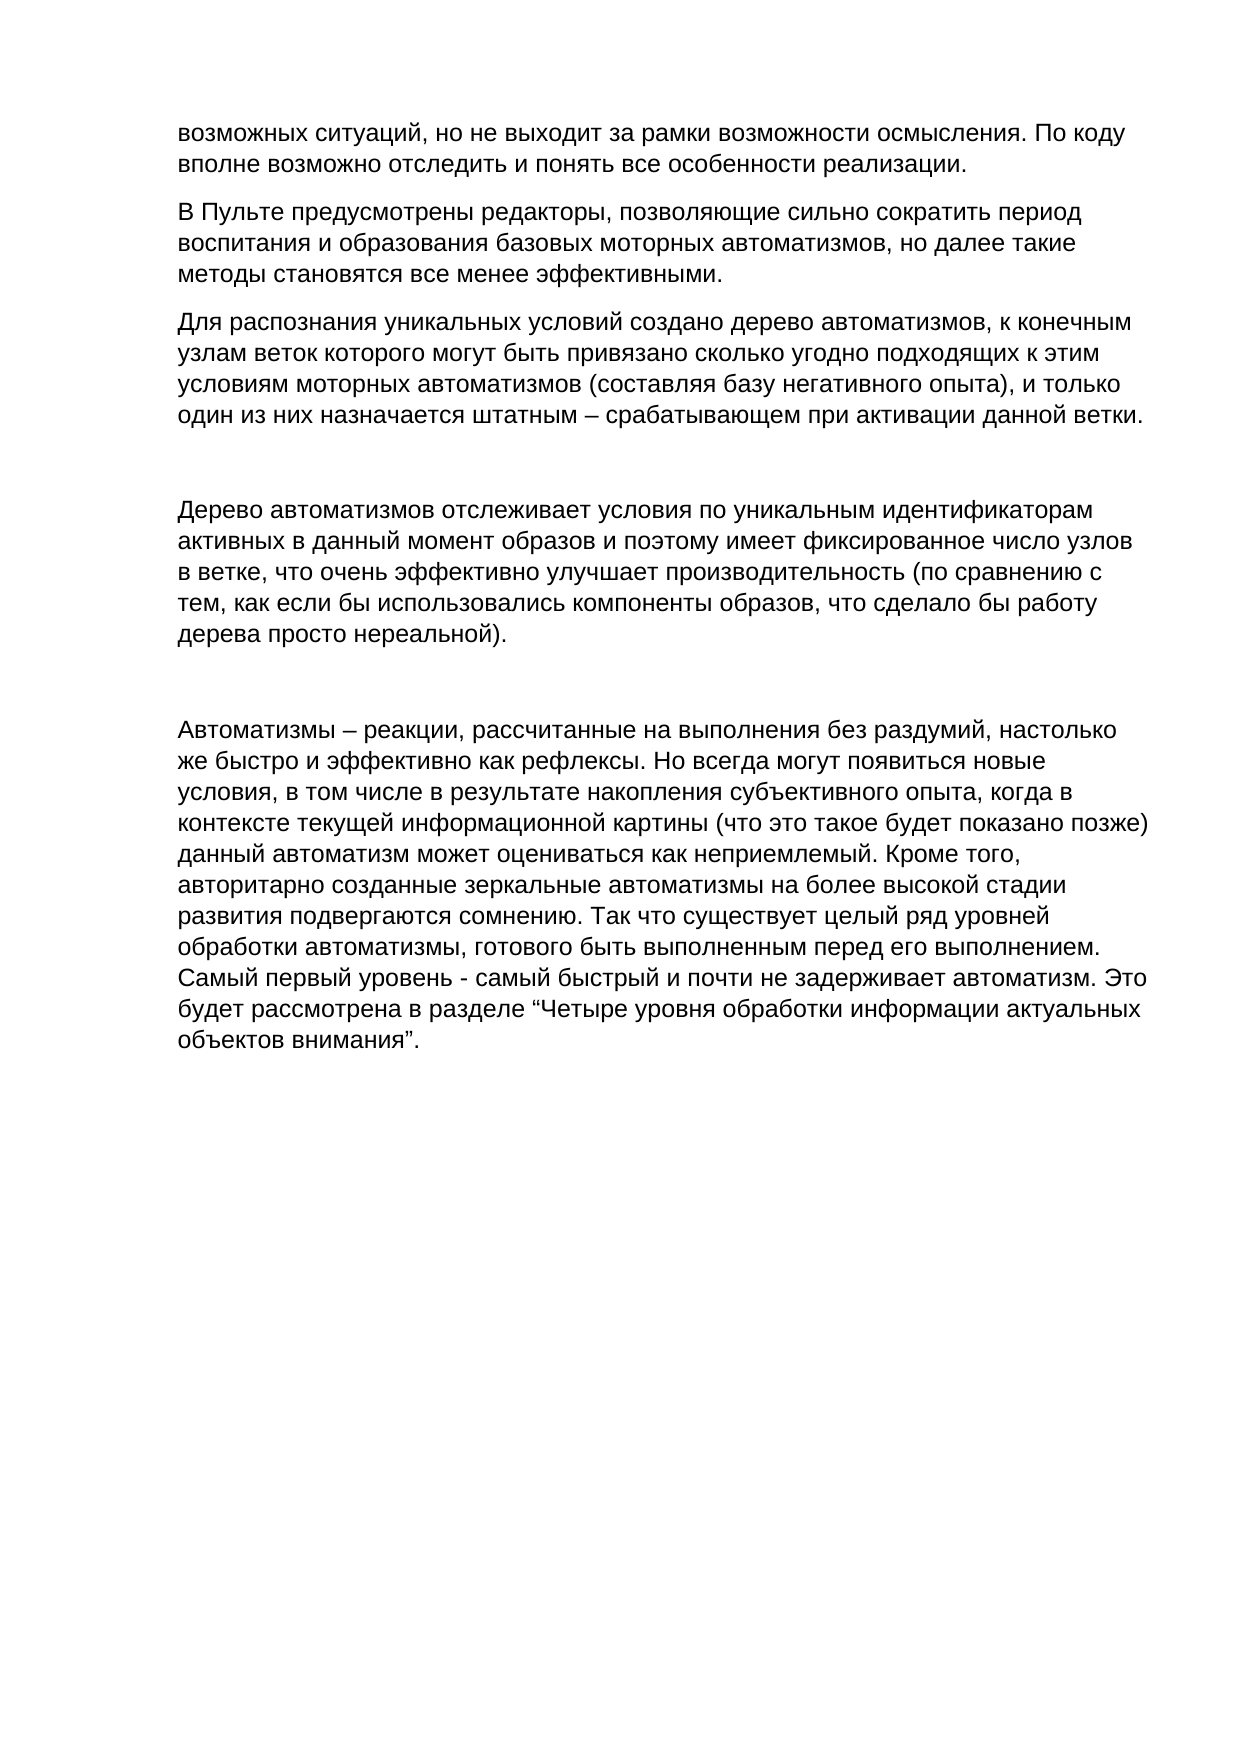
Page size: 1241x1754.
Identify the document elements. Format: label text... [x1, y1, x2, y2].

text В Пульте предусмотрены редакторы, позволяющие сильно сократить период воспитания и образования базовых моторных автоматизмов, но далее такие методы становятся все менее эффективными. [177, 197, 1152, 288]
text Для распознания уникальных условий создано дерево автоматизмов, к конечным узлам веток которого могут быть привязано сколько угодно подходящих к этим условиям моторных автоматизмов (составляя базу негативного опыта), и только один из них назначается штатным – срабатывающем при активации данной ветки. [177, 307, 1152, 428]
text Дерево автоматизмов отслеживает условия по уникальным идентификаторам активных в данный момент образов и поэтому имеет фиксированное число узлов в ветке, что очень эффективно улучшает производительность (по сравнению с тем, как если бы использовались компоненты образов, что сделало бы работу дерева просто нереальной). [177, 495, 1152, 648]
text Автоматизмы – реакции, рассчитанные на выполнения без раздумий, настолько же быстро и эффективно как рефлексы. Но всегда могут появиться новые условия, в том числе в результате накопления субъективного опыта, когда в контексте текущей информационной картины (что это такое будет показано позже) данный автоматизм может оцениваться как неприемлемый. Кроме того, авторитарно созданные зеркальные автоматизмы на более высокой стадии развития подвергаются сомнению. Так что существует целый ряд уровней обработки автоматизмы, готового быть выполненным перед его выполнением. Самый первый уровень - самый быстрый и почти не задерживает автоматизм. Это будет рассмотрена в разделе “Четыре уровня обработки информации актуальных объектов внимания”. [177, 715, 1152, 1054]
